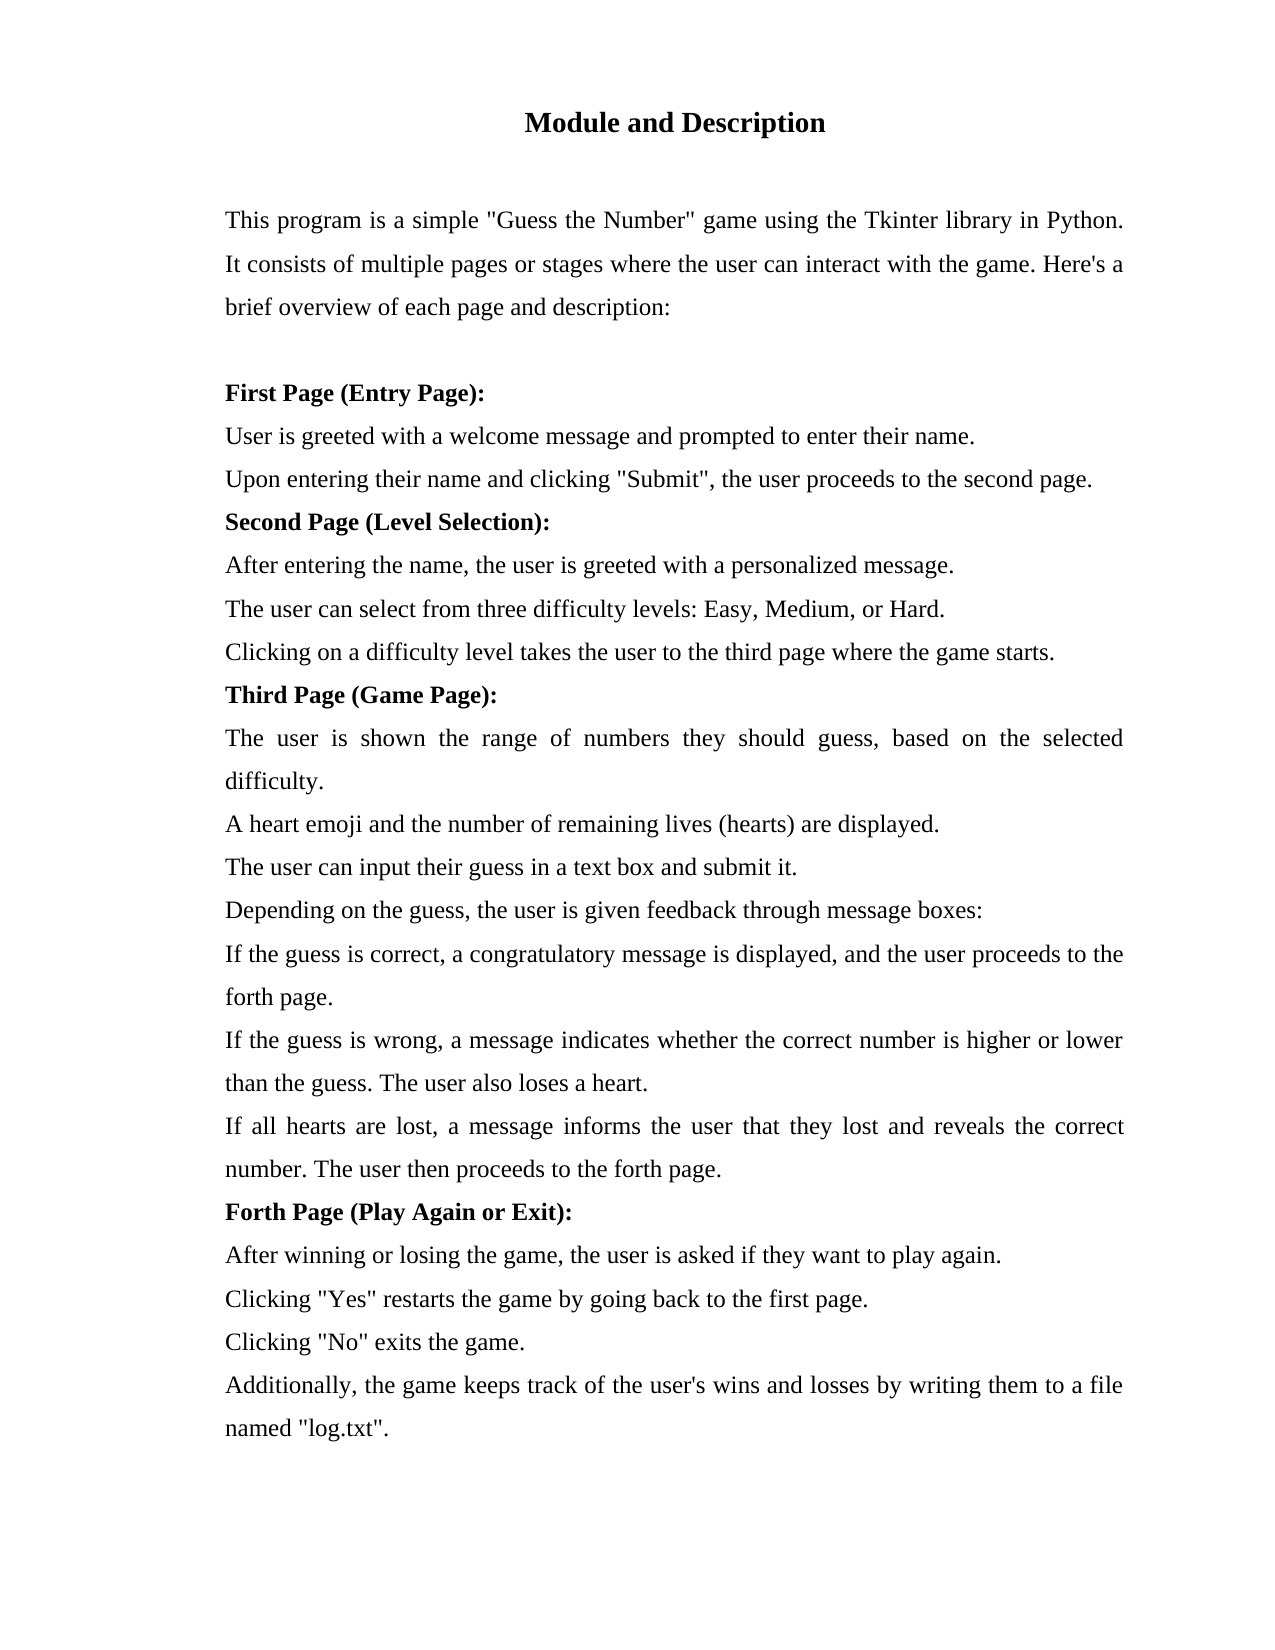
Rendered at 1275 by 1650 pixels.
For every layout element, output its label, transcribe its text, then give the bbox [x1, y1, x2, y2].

text Clicking "Yes" restarts the game by going back to the first page. [225, 1284, 1125, 1312]
text Third Page (Game Page): [225, 680, 1125, 709]
text Depending on the guess, the user is given feedback through message boxes: [225, 896, 1125, 924]
text Clicking on a difficulty level takes the user to the third page where the game starts. [225, 637, 1125, 666]
text The user can select from three difficulty levels: Easy, Medium, or Hard. [225, 594, 1125, 622]
text Upon entering their name and clicking "Submit", the user proceeds to the second page. [225, 464, 1125, 493]
text The user is shown the range of numbers they should guess, based on the selected difficulty. [225, 723, 1125, 795]
text If the guess is wrong, a message indicates whether the correct number is higher or lower than the guess. The user also loses a heart. [225, 1025, 1125, 1097]
text After winning or losing the game, the user is asked if they want to play again. [225, 1241, 1125, 1269]
text If the guess is correct, a congratulatory message is displayed, and the user proceeds to the forth page. [225, 939, 1125, 1011]
text Forth Page (Play Again or Exit): [225, 1197, 1125, 1226]
text The user can input their guess in a text box and submit it. [225, 852, 1125, 881]
text User is greeted with a welcome message and prompted to enter their name. [225, 421, 1125, 450]
text Module and Description [225, 105, 1125, 138]
text If all hearts are lost, a message informs the user that they lost and reveals the correct number. The user then proceeds to the forth page. [225, 1111, 1125, 1183]
text First Page (Entry Page): [225, 378, 1125, 407]
text A heart emoji and the number of remaining lives (hearts) are displayed. [225, 809, 1125, 838]
text This program is a simple "Guess the Number" game using the Tkinter library in Python. It consists of multiple pages or stages where the user can interact with the game. Here's a brief overview of each page and description: [225, 206, 1125, 321]
text Clicking "No" exits the game. [225, 1327, 1125, 1356]
text Additionally, the game keeps track of the user's wins and losses by writing them to a file named "log.txt". [225, 1370, 1125, 1442]
text Second Page (Level Selection): [225, 507, 1125, 536]
text After entering the name, the user is greeted with a personalized message. [225, 551, 1125, 579]
